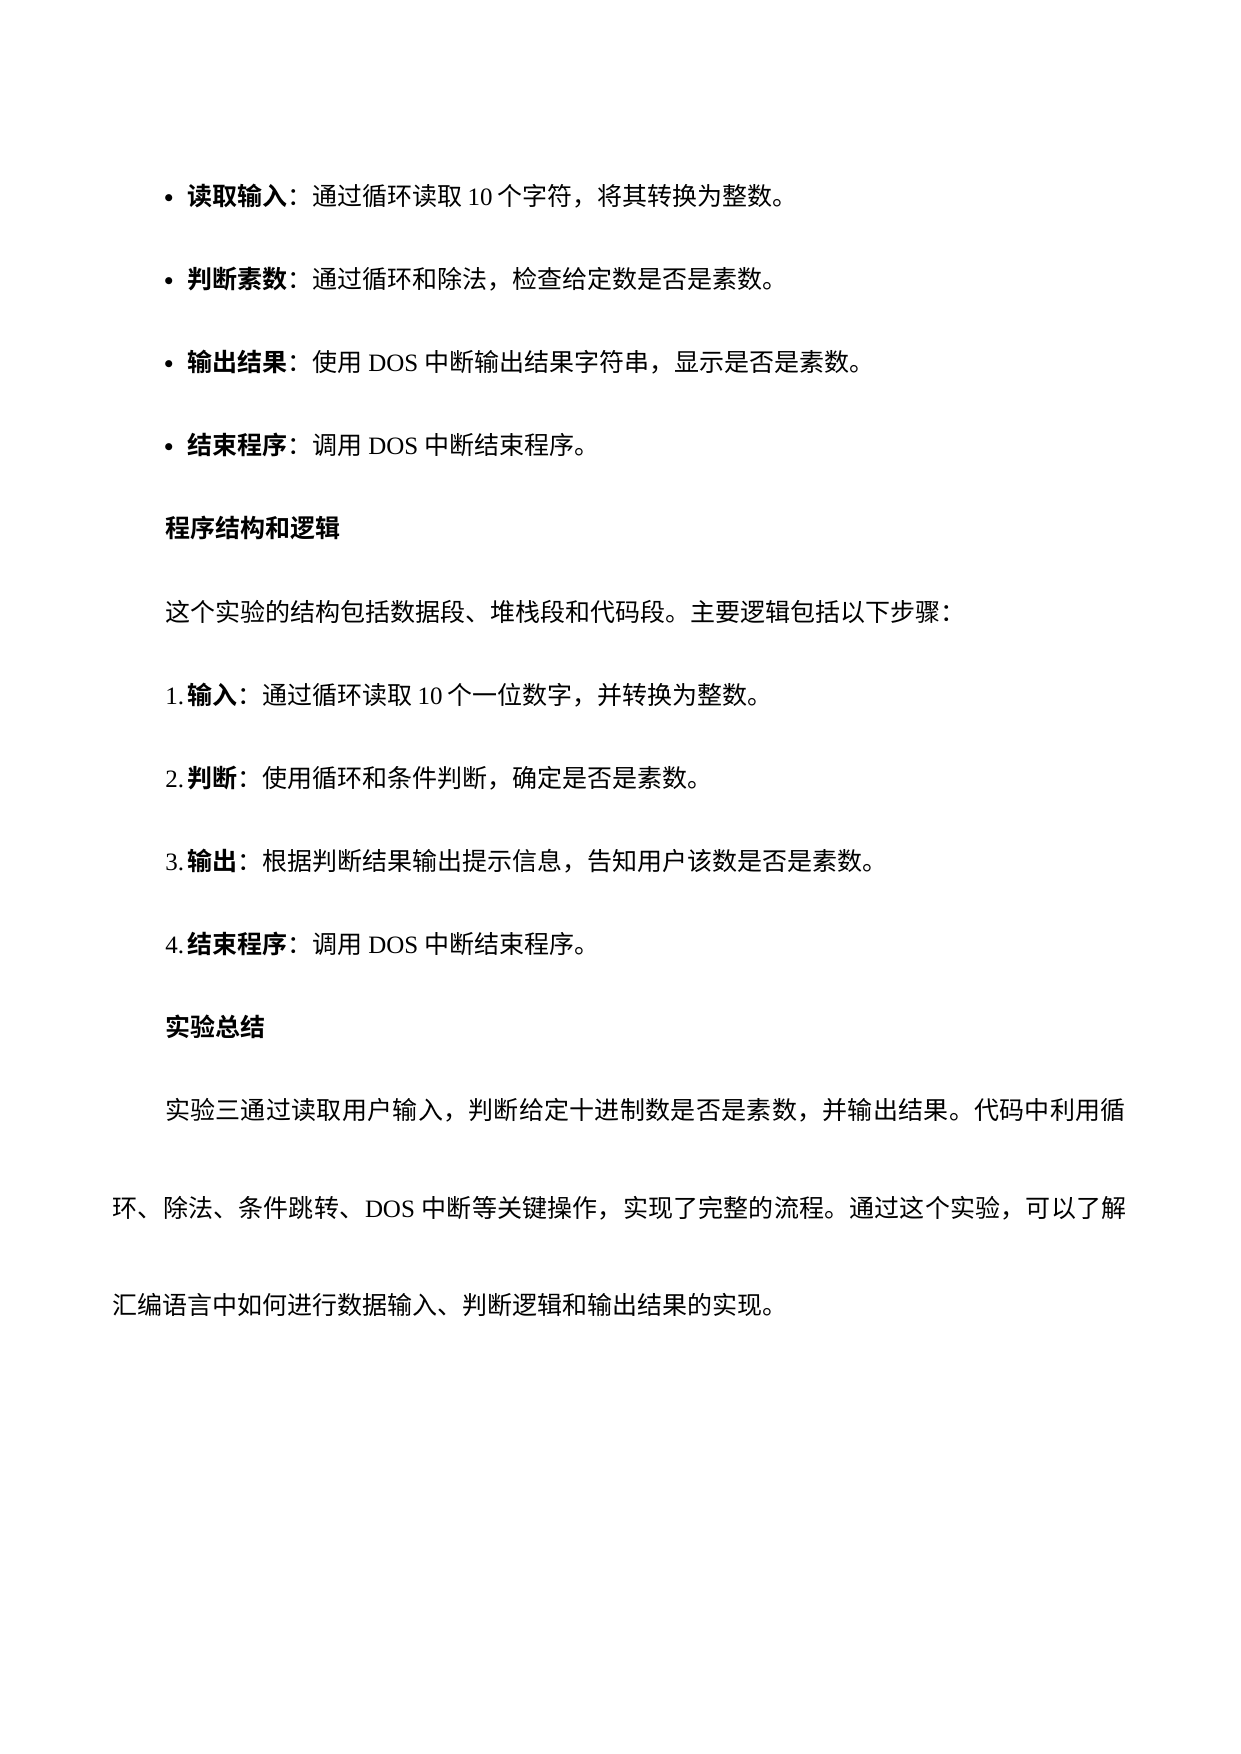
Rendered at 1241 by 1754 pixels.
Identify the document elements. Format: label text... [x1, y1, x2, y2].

text 实验总结 [112, 993, 1128, 1058]
list 读取输入：通过循环读取10个字符，将其转换为整数。 [112, 162, 1128, 227]
text 这个实验的结构包括数据段、堆栈段和代码段。主要逻辑包括以下步骤： [112, 578, 1128, 643]
text 实验三通过读取用户输入，判断给定十进制数是否是素数，并输出结果。代码中利用循环、除法、条件跳转、DOS 中断等关键操作，实现了完整的流程。通过这个实验，可以了解汇编语言中如何进行数据输入、判断逻辑和输出结果的实现。 [112, 1076, 1128, 1336]
list 结束程序：调用 DOS 中断结束程序。 [112, 411, 1128, 476]
list 输出结果：使用 DOS 中断输出结果字符串，显示是否是素数。 [112, 328, 1128, 393]
list 判断：使用循环和条件判断，确定是否是素数。 [112, 744, 1128, 809]
list 结束程序：调用 DOS 中断结束程序。 [112, 910, 1128, 975]
list 输出：根据判断结果输出提示信息，告知用户该数是否是素数。 [112, 827, 1128, 892]
list 输入：通过循环读取10个一位数字，并转换为整数。 [112, 661, 1128, 726]
list 判断素数：通过循环和除法，检查给定数是否是素数。 [112, 245, 1128, 310]
text 程序结构和逻辑 [112, 494, 1128, 559]
